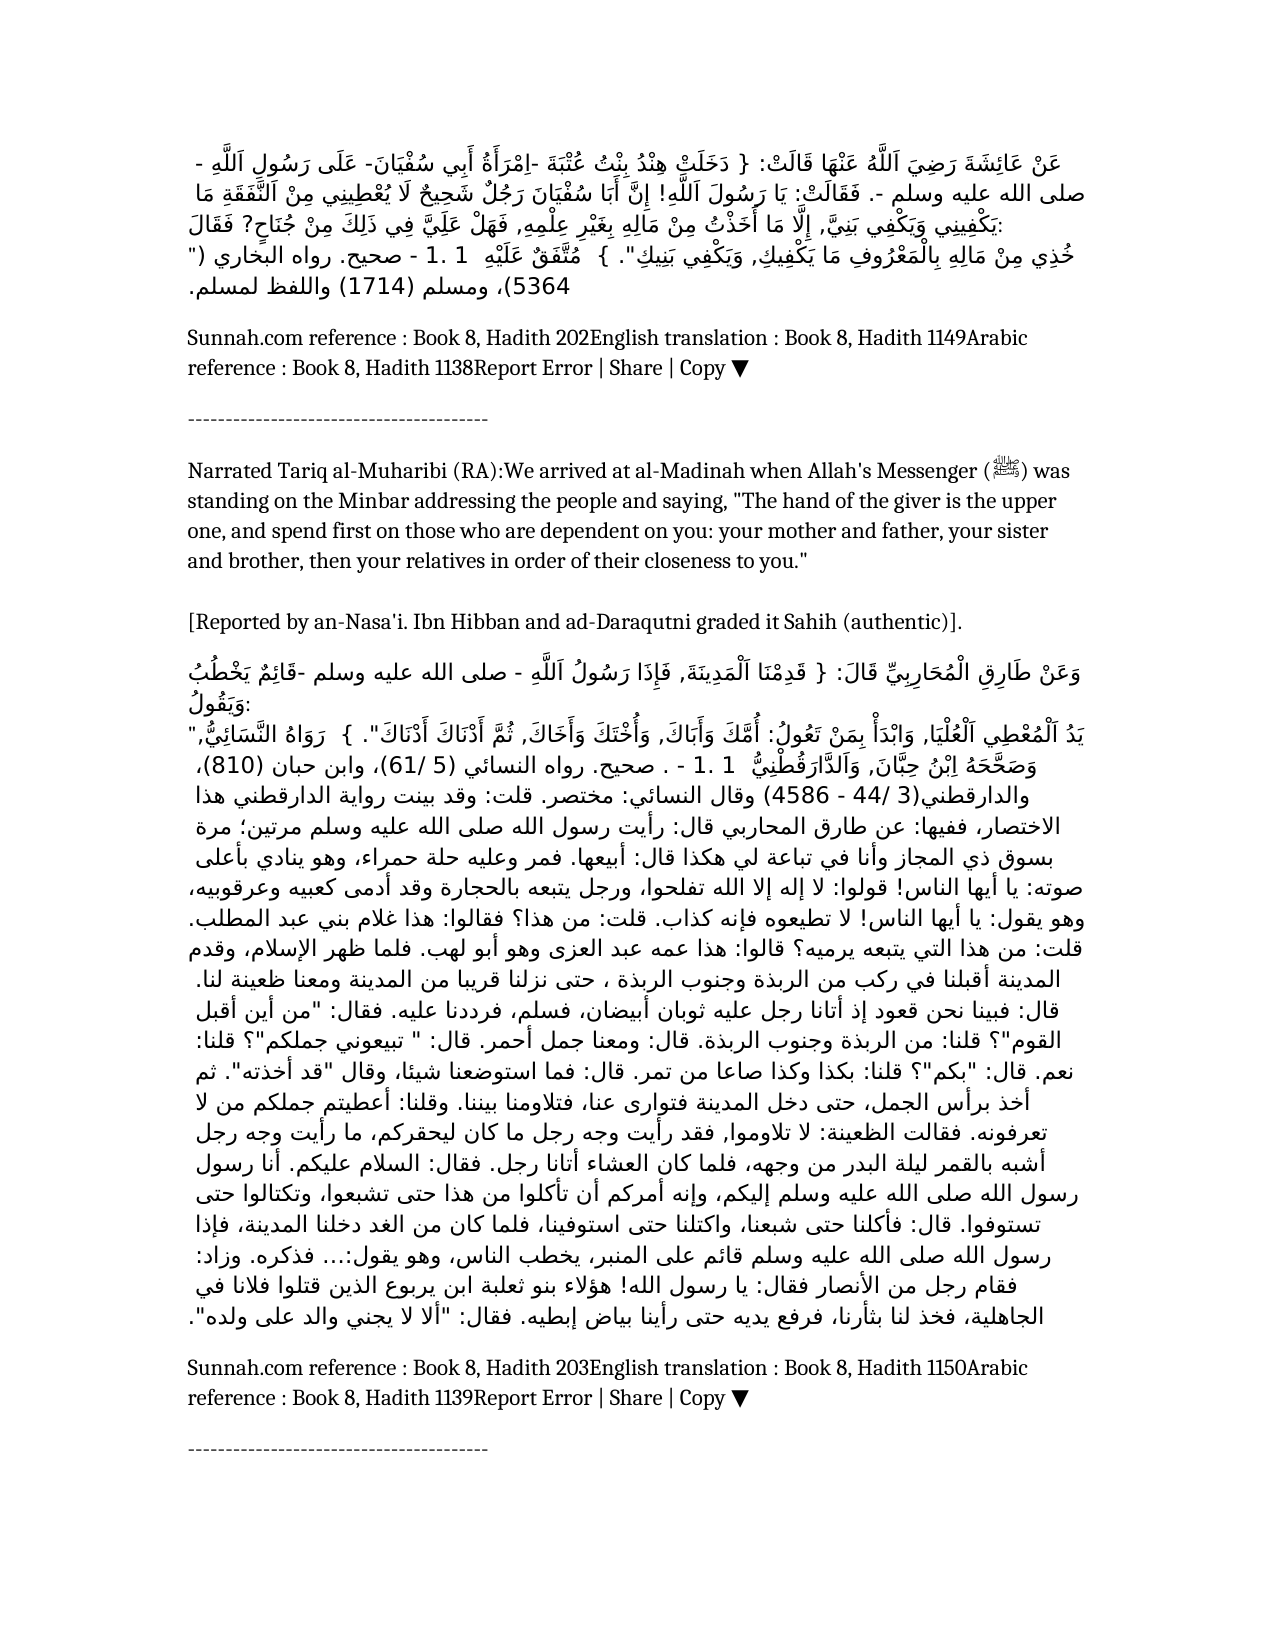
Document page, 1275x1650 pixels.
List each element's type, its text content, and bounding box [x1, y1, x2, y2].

text وَعَنْ طَارِقِ الْمُحَارِبِيِّ قَالَ: { قَدِمْنَا اَلْمَدِينَةَ, فَإِذَا رَسُولُ اَللَّهِ ‏- صلى الله عليه وسلم ‏-قَائِمٌ يَخْطُبُ وَيَقُولُ: "يَدُ اَلْمُعْطِي اَلْعُلْيَا, وَابْدَأْ بِمَنْ تَعُولُ: أُمَّكَ وَأَبَاكَ, وَأُخْتَكَ وَأَخَاكَ, ثُمَّ أَدْنَاكَ أَدْنَاكَ".‏ } رَوَاهُ النَّسَائِيُّ, وَصَحَّحَهُ اِبْنُ حِبَّانَ, وَاَلدَّارَقُطْنِيُّ 1‏ .‏‏1 ‏- .‏ صحيح.‏ رواه النسائي (5 /61)‏، وابن حبان (810)‏، والدارقطني(3 /44 ‏- 4586)‏ وقال النسائي: مختصر.‏ قلت: وقد بينت رواية الدارقطني هذا الاختصار، ففيها: عن طارق المحاربي قال: رأيت رسول الله صلى الله عليه وسلم مرتين؛ مرة بسوق ذي المجاز وأنا في تباعة لي هكذا قال: أبيعها.‏ فمر وعليه حلة حمراء، وهو ينادي بأعلى صوته: يا أيها الناس! قولوا: لا إله إلا الله تفلحوا، ورجل يتبعه بالحجارة وقد أدمى كعبيه وعرقوبيه، وهو يقول: يا أيها الناس! لا تطيعوه فإنه كذاب.‏ قلت: من هذا؟ فقالوا: هذا غلام بني عبد المطلب.‏ قلت: من هذا التي يتبعه يرميه؟ قالوا: هذا عمه عبد العزى وهو أبو لهب.‏ فلما ظهر الإسلام، وقدم المدينة أقبلنا في ركب من الربذة وجنوب الربذة ، حتى نزلنا قريبا من المدينة ومعنا ظعينة لنا.‏ قال: فبينا نحن قعود إذ أتانا رجل عليه ثوبان أبيضان، فسلم، فرددنا عليه.‏ فقال: "من أين أقبل القوم"؟ قلنا: من الربذة وجنوب الربذة.‏ قال: ومعنا جمل أحمر.‏ قال: " تبيعوني جملكم"؟ قلنا: نعم.‏ قال: "بكم"؟ قلنا: بكذا وكذا صاعا من تمر.‏ قال: فما استوضعنا شيئا، وقال "قد أخذته".‏ ثم أخذ برأس الجمل، حتى دخل المدينة فتوارى عنا، فتلاومنا بيننا.‏ وقلنا: أعطيتم جملكم من لا تعرفونه.‏ فقالت الظعينة: لا تلاوموا, فقد رأيت وجه رجل ما كان ليحقركم، ما رأيت وجه رجل أشبه بالقمر ليلة البدر من وجهه، فلما كان العشاء أتانا رجل.‏ فقال: السلام عليكم.‏ أنا رسول رسول الله صلى الله عليه وسلم إليكم، وإنه أمركم أن تأكلوا من هذا حتى تشبعوا، وتكتالوا حتى تستوفوا.‏ قال: فأكلنا حتى شبعنا، واكتلنا حتى استوفينا، فلما كان من الغد دخلنا المدينة، فإذا رسول الله صلى الله عليه وسلم قائم على المنبر، يخطب الناس، وهو يقول:… فذكره.‏ وزاد: فقام رجل من الأنصار فقال: يا رسول الله! هؤلاء بنو ثعلبة ابن يربوع الذين قتلوا فلانا في الجاهلية، فخذ لنا بثأرنا، فرفع يديه حتى رأينا بياض إبطيه.‏ فقال: "ألا لا يجني والد على ولده".‏ [187, 659, 1087, 1330]
text ---------------------------------------- [187, 1436, 1087, 1462]
text Sunnah.com reference : Book 8, Hadith 203English translation : Book 8, Hadith 1150Arabic reference : Book 8, Hadith 1139Report Error | Share | Copy ▼ [187, 1354, 1087, 1411]
text عَنْ عَائِشَةَ رَضِيَ اَللَّهُ عَنْهَا قَالَتْ: { دَخَلَتْ هِنْدُ بِنْتُ عُتْبَةَ ‏-اِمْرَأَةُ أَبِي سُفْيَانَ‏- عَلَى رَسُولِ اَللَّهِ ‏- صلى الله عليه وسلم ‏-.‏ فَقَالَتْ: يَا رَسُولَ اَللَّهِ! إِنَّ أَبَا سُفْيَانَ رَجُلٌ شَحِيحٌ لَا يُعْطِينِي مِنْ اَلنَّفَقَةِ مَا يَكْفِينِي وَيَكْفِي بَنِيَّ, إِلَّا مَا أَخَذْتُ مِنْ مَالِهِ بِغَيْرِ عِلْمِهِ, فَهَلْ عَلَِيَّ فِي ذَلِكَ مِنْ جُنَاحٍ? فَقَالَ: "خُذِي مِنْ مَالِهِ بِالْمَعْرُوفِ مَا يَكْفِيكِ, وَيَكْفِي بَنِيكِ".‏ } مُتَّفَقٌ عَلَيْهِ 1‏ .‏‏1 ‏- صحيح.‏ رواه البخاري (5364)‏، ومسلم (1714)‏ واللفظ لمسلم.‏ [187, 150, 1087, 300]
text Narrated Tariq al-Muharibi (RA):We arrived at al-Madinah when Allah's Messenger (ﷺ) was standing on the Minbar addressing the people and saying, "The hand of the giver is the upper one, and spend first on those who are dependent on you: your mother and father, your sister and brother, then your relatives in order of their closeness to you." [Reported by an-Nasa'i. Ibn Hibban and ad-Daraqutni graded it Sahih (authentic)]. [187, 457, 1087, 635]
text ---------------------------------------- [187, 406, 1087, 432]
text Sunnah.com reference : Book 8, Hadith 202English translation : Book 8, Hadith 1149Arabic reference : Book 8, Hadith 1138Report Error | Share | Copy ▼ [187, 324, 1087, 381]
